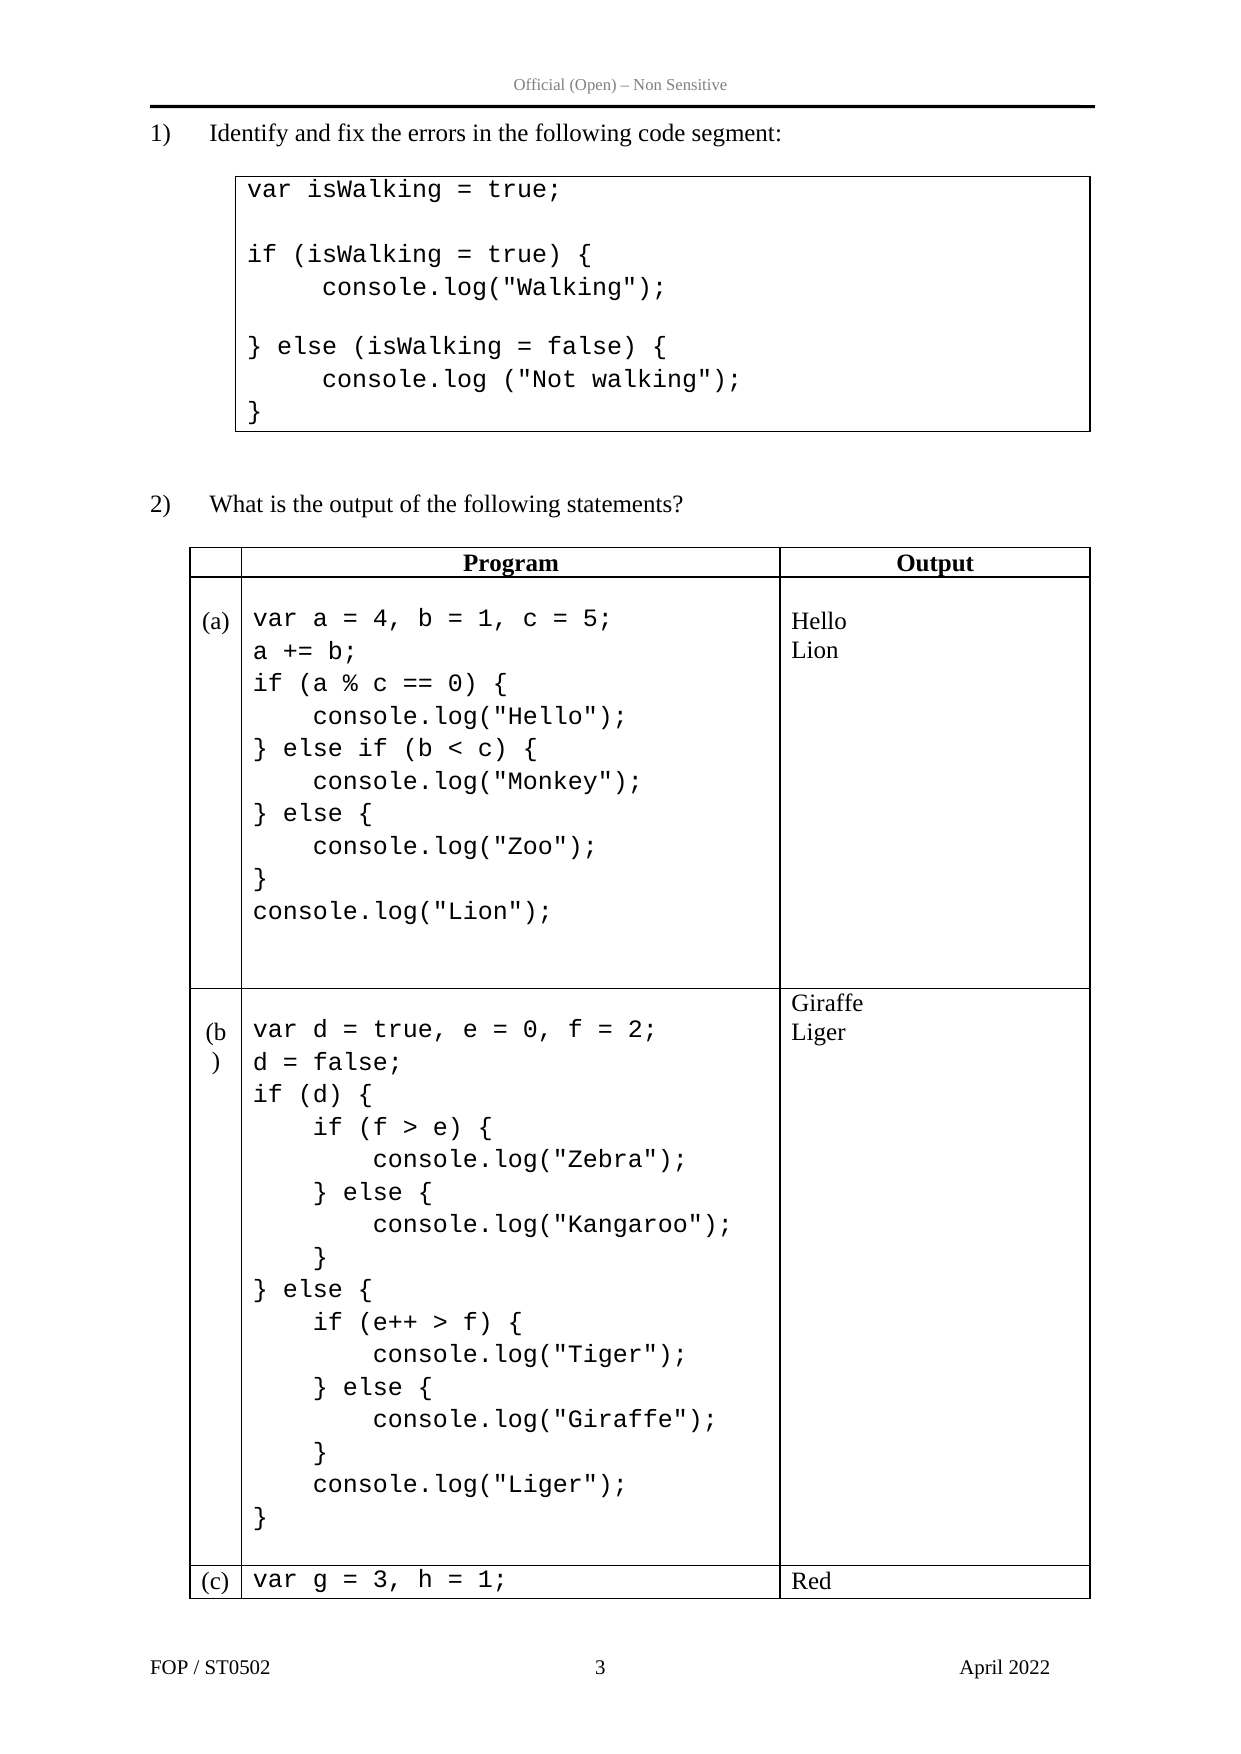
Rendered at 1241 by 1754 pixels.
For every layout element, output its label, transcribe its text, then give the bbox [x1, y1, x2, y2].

table_cell (a) [191, 578, 241, 987]
table_cell Giraffe Liger [781, 989, 1089, 1565]
table_header [191, 548, 241, 576]
list Identify and fix the errors in the following code segment: [150, 118, 1090, 147]
table_cell (b) [191, 989, 241, 1565]
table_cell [242, 1566, 779, 1598]
table_cell (c) [191, 1566, 241, 1598]
table_cell var a = 4, b = 1, c = 5; a += b; if (a % c == 0) { console.log("Hello"); } else if (b < c) { console.log("Monkey"); } else { console.log("Zoo"); } console.log("Lion"); [242, 578, 779, 987]
table_header Program [242, 548, 779, 576]
list What is the output of the following statements? [150, 489, 1090, 518]
table_header Output [781, 548, 1089, 576]
table_header var isWalking = true; if (isWalking = true) { console.log("Walking"); } else (isWalking = false) { console.log ("Not walking"); } [236, 177, 1089, 431]
table_cell Hello Lion [781, 578, 1089, 987]
table_cell var d = true, e = 0, f = 2; d = false; if (d) { if (f > e) { console.log("Zebra"); } else { console.log("Kangaroo"); } } else { if (e++ > f) { console.log("Tiger"); } else { console.log("Giraffe"); } console.log("Liger"); } [242, 989, 779, 1565]
table_cell Red Yeet [781, 1566, 1089, 1598]
